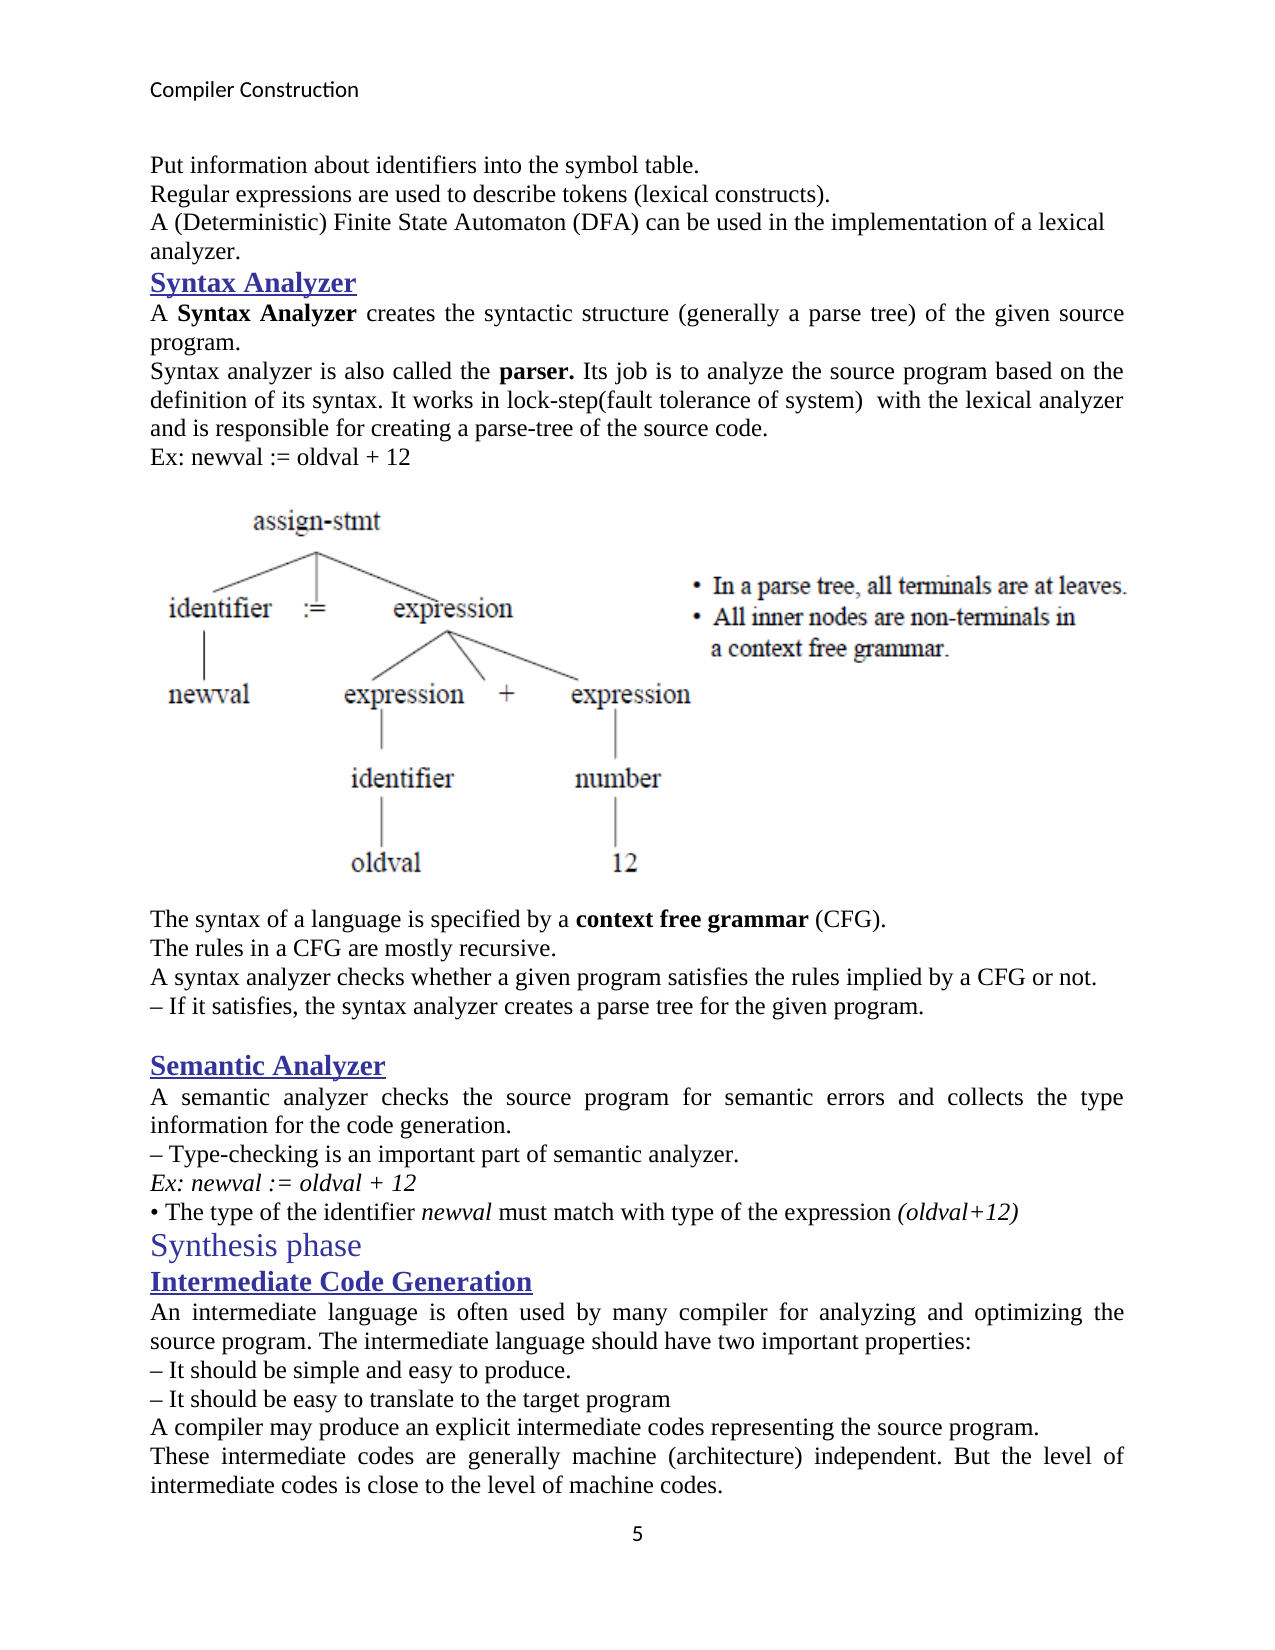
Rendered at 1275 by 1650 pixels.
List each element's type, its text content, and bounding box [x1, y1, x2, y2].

text The rules in a CFG are mostly recursive. [150, 933, 1125, 962]
text An intermediate language is often used by many compiler for analyzing and optimizing the source program. The intermediate language should have two important properties: [150, 1297, 1125, 1355]
text Syntax analyzer is also called the parser. Its job is to analyze the source program based on the definition of its syntax. It works in lock-step(fault tolerance of system) with the lexical analyzer and is responsible for creating a parse-tree of the source code. [150, 356, 1125, 442]
text – If it satisfies, the syntax analyzer creates a parse tree for the given program. [150, 991, 1125, 1019]
text A compiler may produce an explicit intermediate codes representing the source program. [150, 1412, 1125, 1441]
text Semantic Analyzer [150, 1048, 1125, 1082]
text • The type of the identifier newval must match with type of the expression (oldval+12) [150, 1197, 1125, 1226]
text A (Deterministic) Finite State Automaton (DFA) can be used in the implementation of a lexical analyzer. [150, 207, 1125, 265]
text Synthesis phase [150, 1226, 1125, 1264]
text Ex: newval := oldval + 12 [150, 442, 1125, 471]
text Put information about identifiers into the symbol table. [150, 150, 1125, 179]
text A syntax analyzer checks whether a given program satisfies the rules implied by a CFG or not. [150, 962, 1125, 991]
text The syntax of a language is specified by a context free grammar (CFG). [150, 905, 1125, 933]
text – It should be simple and easy to produce. [150, 1355, 1125, 1384]
text These intermediate codes are generally machine (architecture) independent. But the level of intermediate codes is close to the level of machine codes. [150, 1441, 1125, 1499]
picture [150, 499, 1133, 905]
text A Syntax Analyzer creates the syntactic structure (generally a parse tree) of the given source program. [150, 298, 1125, 356]
text Regular expressions are used to describe tokens (lexical constructs). [150, 179, 1125, 207]
text – It should be easy to translate to the target program [150, 1384, 1125, 1412]
text Intermediate Code Generation [150, 1264, 1125, 1297]
text Syntax Analyzer [150, 265, 1125, 298]
text – Type-checking is an important part of semantic analyzer. [150, 1139, 1125, 1168]
text Ex: newval := oldval + 12 [150, 1168, 1125, 1197]
text A semantic analyzer checks the source program for semantic errors and collects the type information for the code generation. [150, 1082, 1125, 1139]
